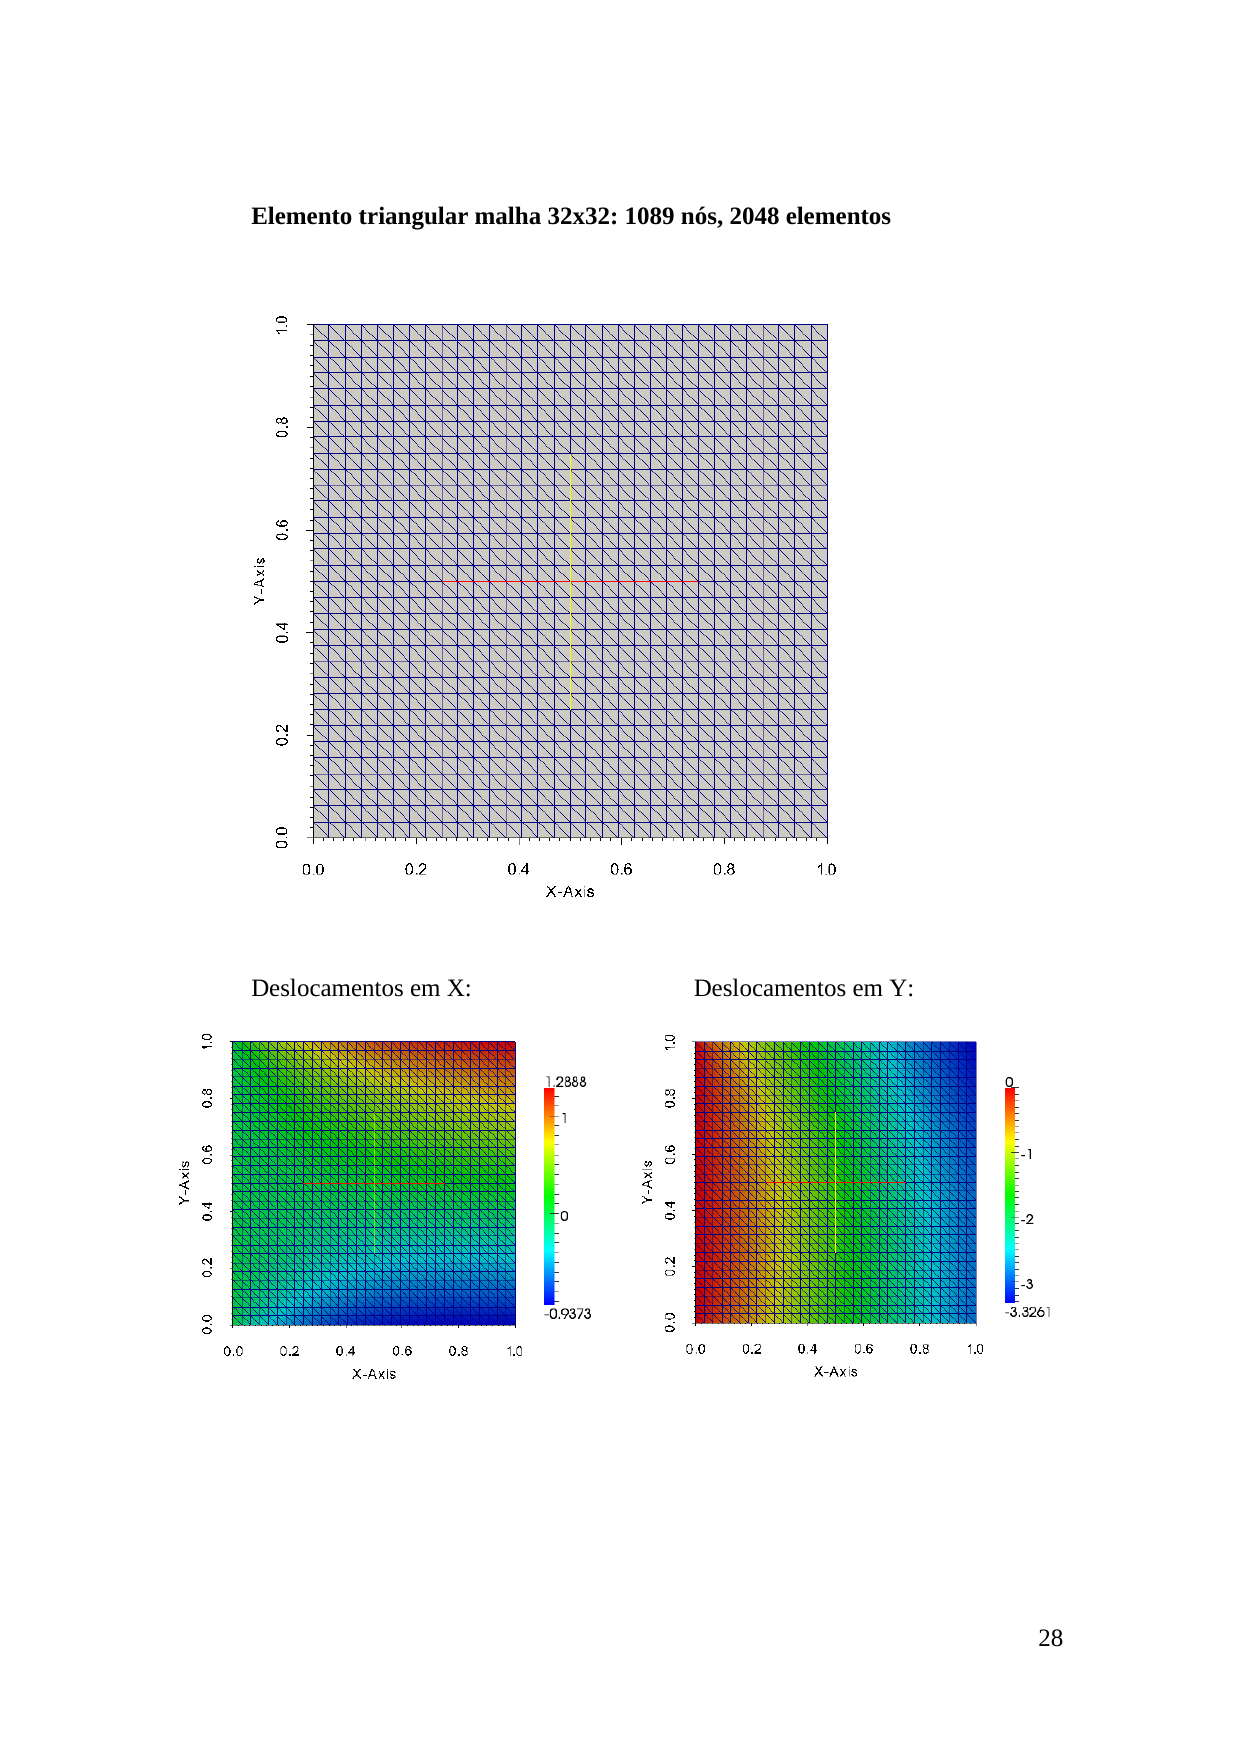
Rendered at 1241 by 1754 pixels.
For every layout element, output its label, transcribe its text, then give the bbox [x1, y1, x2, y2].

text Deslocamentos em X: Deslocamentos em Y: [177, 973, 1063, 1002]
picture [639, 1027, 1050, 1382]
picture [251, 309, 841, 900]
picture [177, 1027, 593, 1382]
text Elemento triangular malha 32x32: 1089 nós, 2048 elementos [177, 201, 1063, 230]
